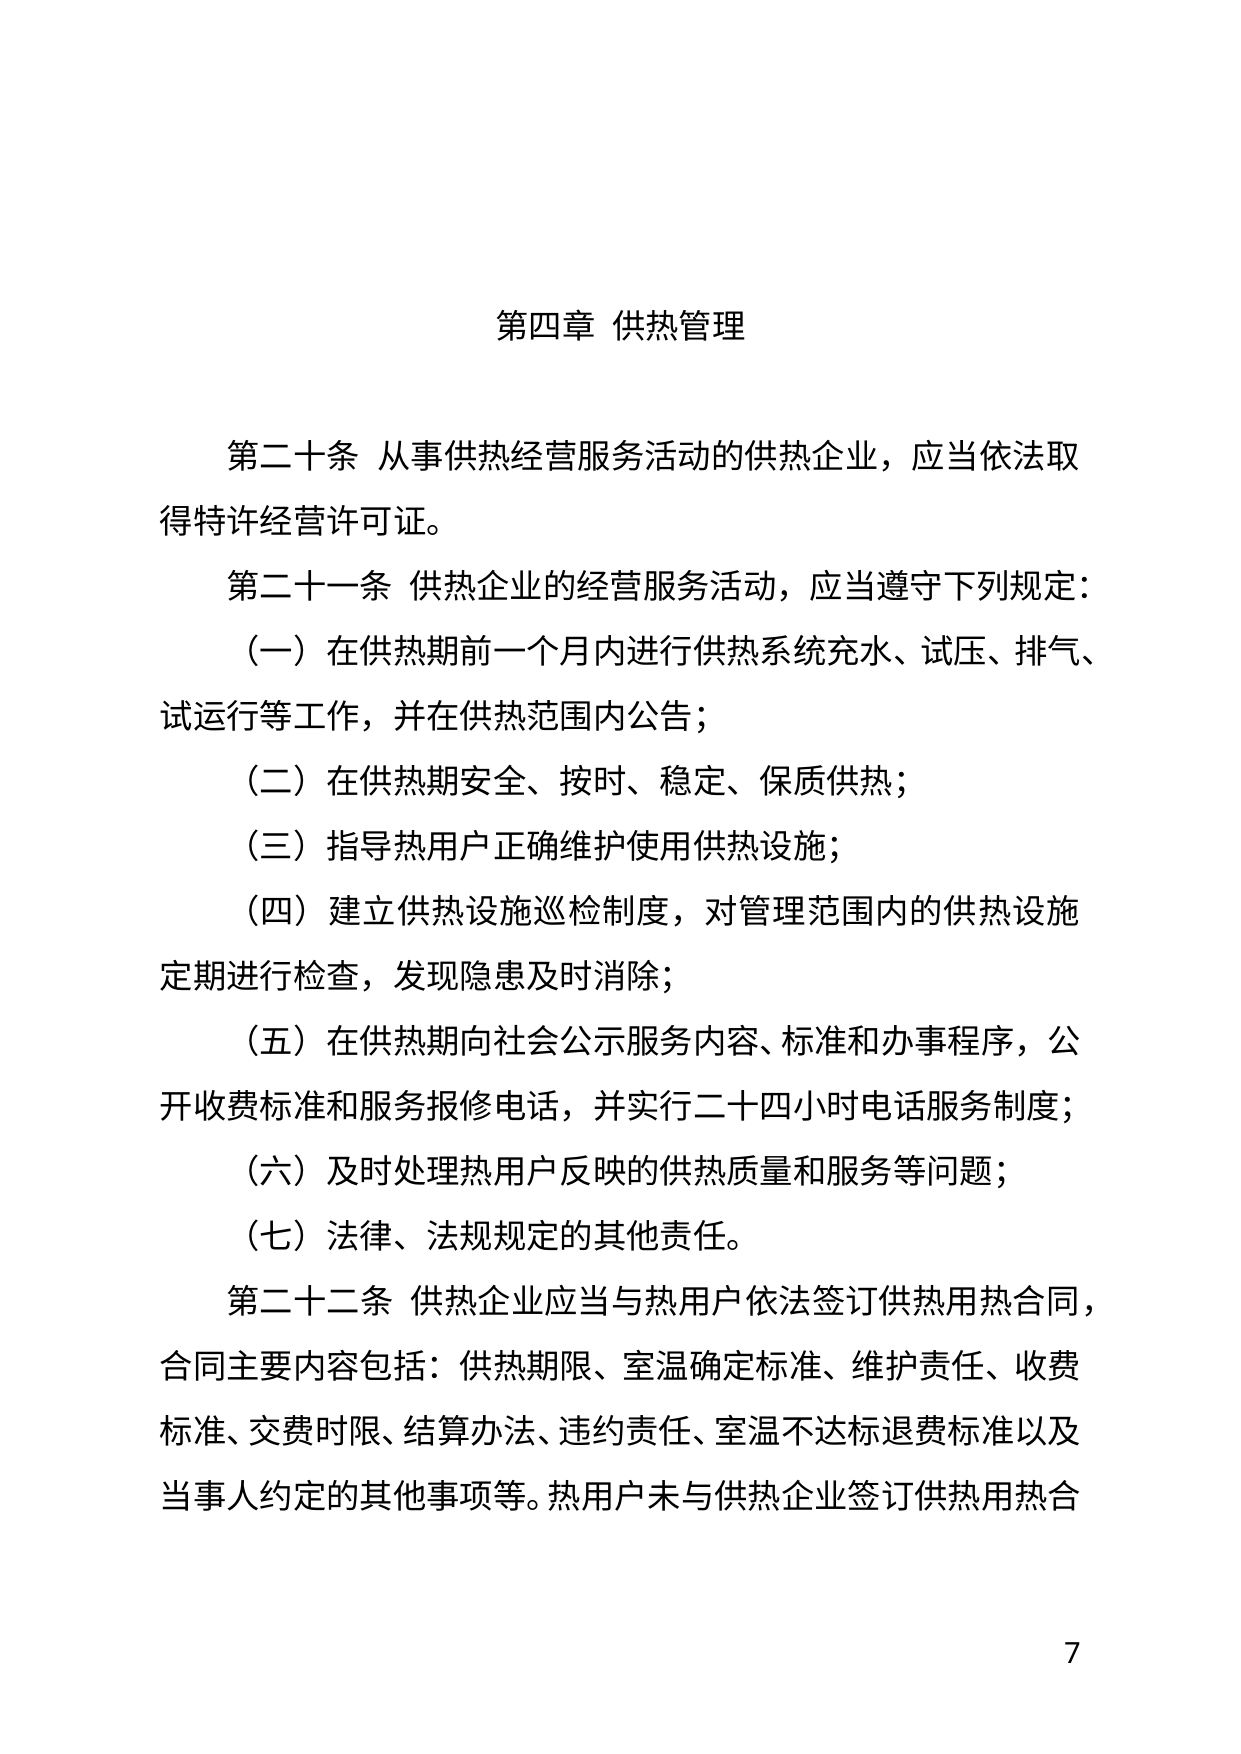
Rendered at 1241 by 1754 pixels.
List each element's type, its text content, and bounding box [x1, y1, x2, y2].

text 第二十一条 供热企业的经营服务活动，应当遵守下列规定： [159, 747, 1081, 877]
text （二）在供热期安全、按时、稳定、保质供热； [159, 1007, 1081, 1072]
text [159, 227, 1081, 422]
text （三）指导热用户正确维护使用供热设施； [159, 1072, 1081, 1137]
text （五）在供热期向社会公示服务内容、标准和办事程序，公开收费标准和服务报修电话，并实行二十四小时电话服务制度； [159, 1267, 1081, 1462]
text （四）建立供热设施巡检制度，对管理范围内的供热设施定期进行检查，发现隐患及时消除； [159, 1137, 1081, 1267]
text （一）在供热期前一个月内进行供热系统充水、试压、排气、试运行等工作，并在供热范围内公告； [159, 877, 1081, 1007]
text 第四章 供热管理 [159, 487, 1081, 552]
text 第二十条 从事供热经营服务活动的供热企业，应当依法取得特许经营许可证。 [159, 617, 1081, 747]
text （六）及时处理热用户反映的供热质量和服务等问题； [159, 1462, 1081, 1527]
